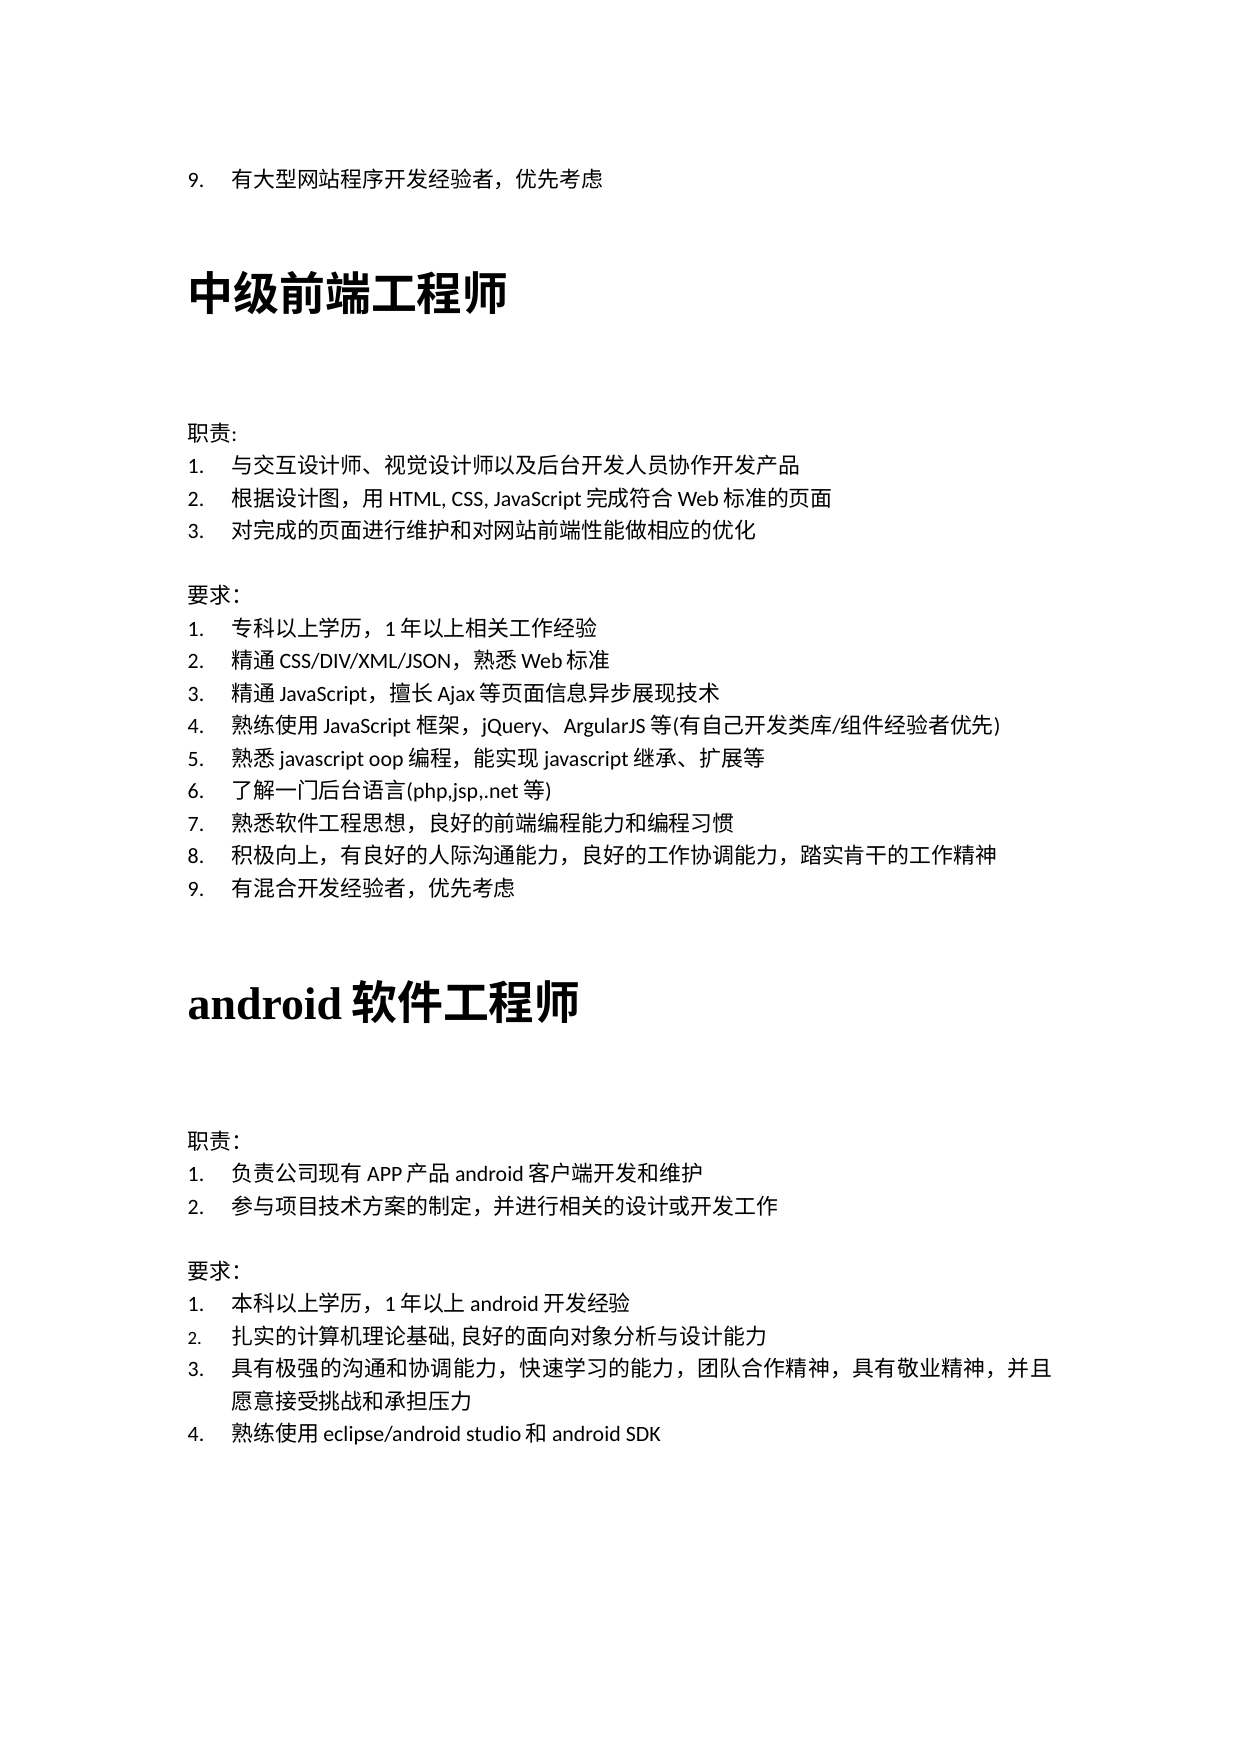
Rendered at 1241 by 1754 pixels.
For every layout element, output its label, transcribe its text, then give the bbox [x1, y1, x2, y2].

list 熟练使用eclipse/android studio和android SDK [187, 1416, 1053, 1448]
text 要求： [187, 1253, 1053, 1286]
list 积极向上，有良好的人际沟通能力，良好的工作协调能力，踏实肯干的工作精神 [187, 838, 1053, 870]
list 专科以上学历，1年以上相关工作经验 [187, 610, 1053, 643]
list 根据设计图，用HTML, CSS, JavaScript完成符合Web标准的页面 [187, 480, 1053, 513]
list 有混合开发经验者，优先考虑 [187, 870, 1053, 903]
list 具有极强的沟通和协调能力，快速学习的能力，团队合作精神，具有敬业精神，并且愿意接受挑战和承担压力 [187, 1351, 1053, 1416]
list 扎实的计算机理论基础, 良好的面向对象分析与设计能力 [187, 1318, 1053, 1351]
list 熟悉软件工程思想，良好的前端编程能力和编程习惯 [187, 805, 1053, 838]
subtitle 中级前端工程师 [187, 262, 1053, 327]
text 职责: [187, 415, 1053, 448]
list 精通CSS/DIV/XML/JSON，熟悉Web标准 [187, 643, 1053, 675]
list 了解一门后台语言(php,jsp,.net等) [187, 773, 1053, 805]
list 熟悉javascript oop编程，能实现 javascript 继承、扩展等 [187, 740, 1053, 773]
list 与交互设计师、视觉设计师以及后台开发人员协作开发产品 [187, 448, 1053, 480]
list 有大型网站程序开发经验者，优先考虑 [187, 162, 1053, 194]
list 精通JavaScript，擅长Ajax等页面信息异步展现技术 [187, 675, 1053, 708]
list 参与项目技术方案的制定，并进行相关的设计或开发工作 [187, 1188, 1053, 1221]
text 要求： [187, 578, 1053, 610]
list 负责公司现有APP产品android客户端开发和维护 [187, 1156, 1053, 1188]
list 对完成的页面进行维护和对网站前端性能做相应的优化 [187, 513, 1053, 545]
list 本科以上学历，1年以上android开发经验 [187, 1286, 1053, 1318]
list 熟练使用JavaScript 框架，jQuery、ArgularJS 等(有自己开发类库/组件经验者优先) [187, 708, 1053, 740]
text 职责： [187, 1123, 1053, 1156]
subtitle android软件工程师 [187, 971, 1053, 1036]
